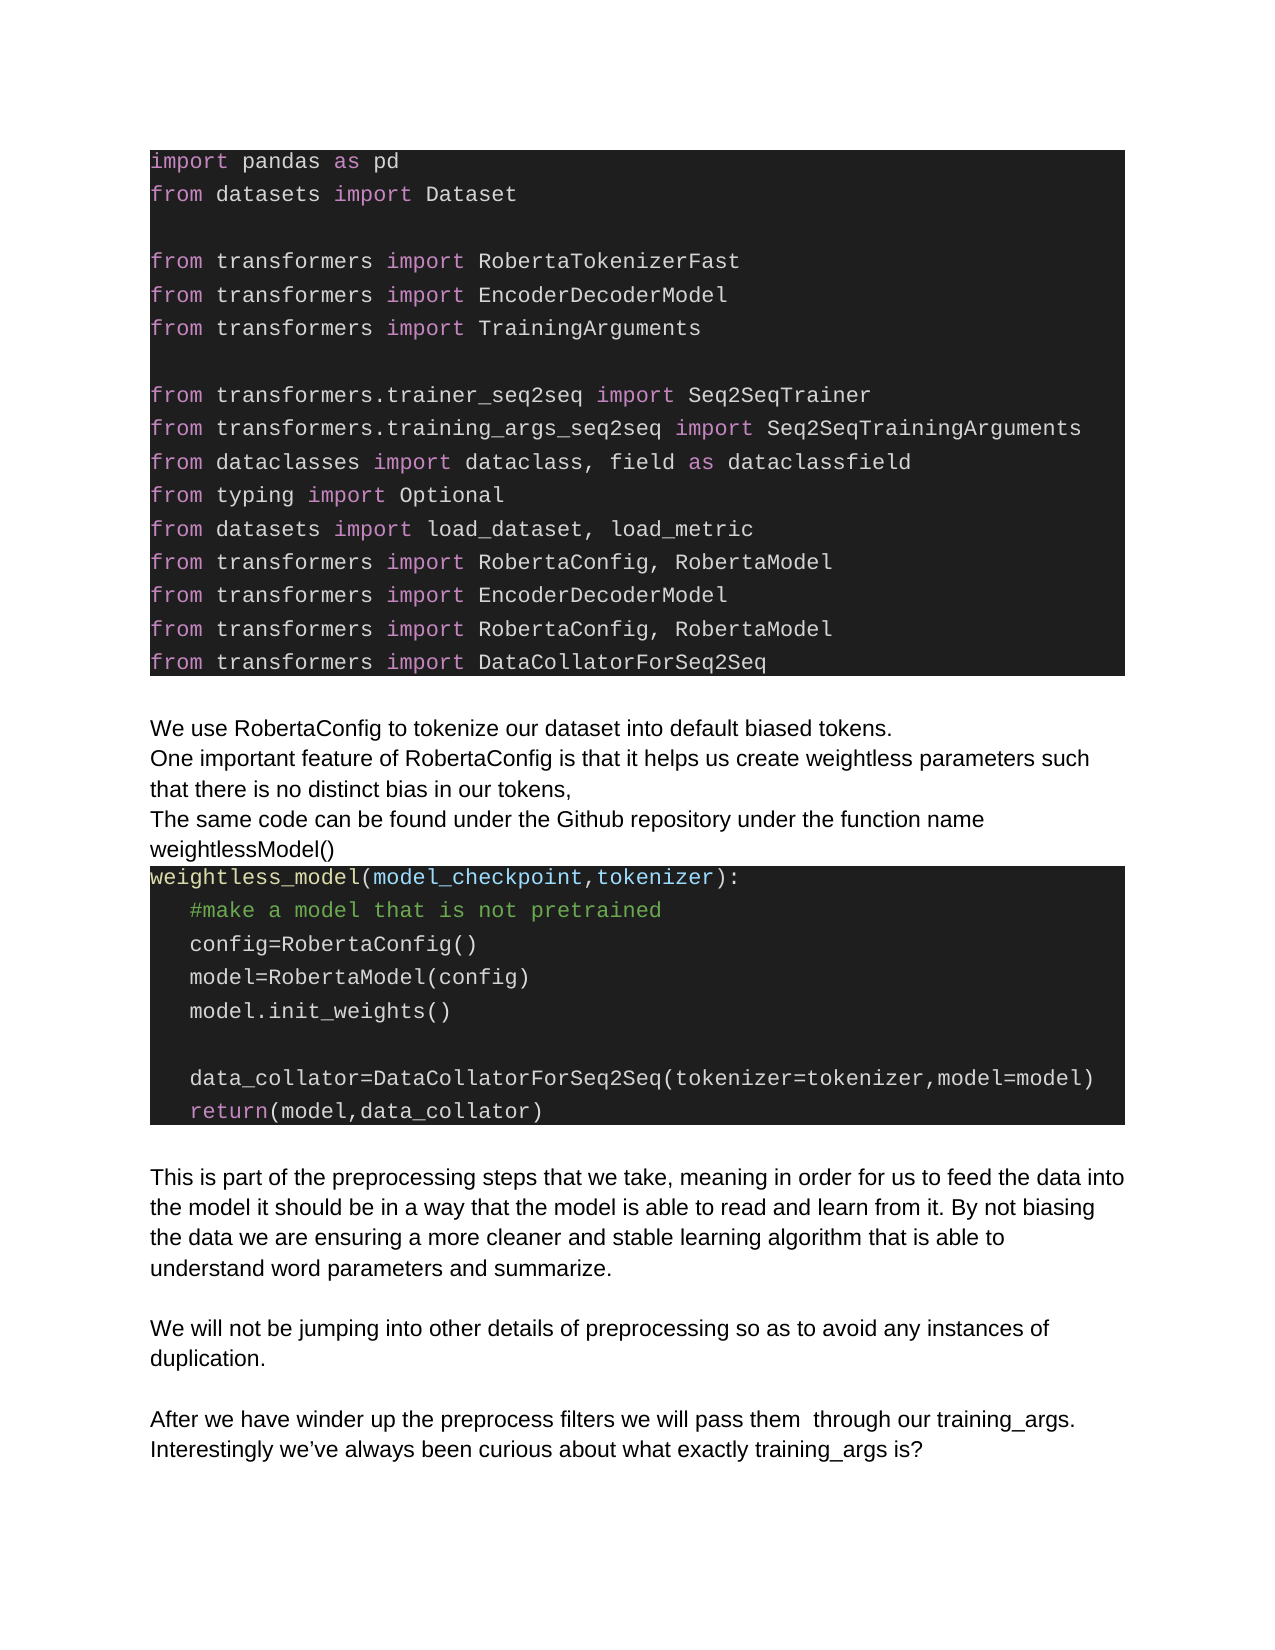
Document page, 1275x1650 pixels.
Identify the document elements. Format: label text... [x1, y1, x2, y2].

text from datasets import load_dataset, load_metric [150, 518, 1125, 543]
text from transformers import DataCollatorForSeq2Seq [150, 652, 1125, 676]
text One important feature of RobertaConfig is that it helps us create weightless parameters such that there is no distinct bias in our tokens, [150, 745, 1125, 802]
text import pandas as pd [150, 150, 1125, 175]
text model=RobertaModel(config) [150, 967, 1125, 991]
text from typing import Optional [150, 484, 1125, 509]
text from transformers.trainer_seq2seq import Seq2SeqTrainer [150, 384, 1125, 409]
text from transformers import RobertaConfig, RobertaModel [150, 618, 1125, 643]
text from transformers.training_args_seq2seq import Seq2SeqTrainingArguments [150, 417, 1125, 442]
text from datasets import Dataset [150, 183, 1125, 208]
text from transformers import EncoderDecoderModel [150, 585, 1125, 609]
text config=RobertaConfig() [150, 933, 1125, 958]
text weightless_model(model_checkpoint,tokenizer): [150, 866, 1125, 891]
text We use RobertaConfig to tokenize our dataset into default biased tokens. [150, 715, 1125, 742]
text from dataclasses import dataclass, field as dataclassfield [150, 451, 1125, 476]
text We will not be jumping into other details of preprocessing so as to avoid any instances of duplication. [150, 1315, 1125, 1372]
text data_collator=DataCollatorForSeq2Seq(tokenizer=tokenizer,model=model) [150, 1067, 1125, 1092]
text This is part of the preprocessing steps that we take, meaning in order for us to feed the data into the model it should be in a way that the model is able to read and learn from it. By not biasing the data we are ensuring a more cleaner and stable learning algorithm that is able to understand word parameters and summarize. [150, 1164, 1125, 1281]
text return(model,data_collator) [150, 1100, 1125, 1125]
text After we have winder up the preprocess filters we will pass them through our training_args. Interestingly we’ve always been curious about what exactly training_args is? [150, 1406, 1125, 1462]
text #make a model that is not pretrained [150, 900, 1125, 924]
text The same code can be found under the Github repository under the function name weightlessModel() [150, 806, 1125, 862]
text from transformers import RobertaConfig, RobertaModel [150, 551, 1125, 576]
text from transformers import EncoderDecoderModel [150, 284, 1125, 308]
text from transformers import RobertaTokenizerFast [150, 250, 1125, 275]
text model.init_weights() [150, 1000, 1125, 1025]
text from transformers import TrainingArguments [150, 317, 1125, 342]
